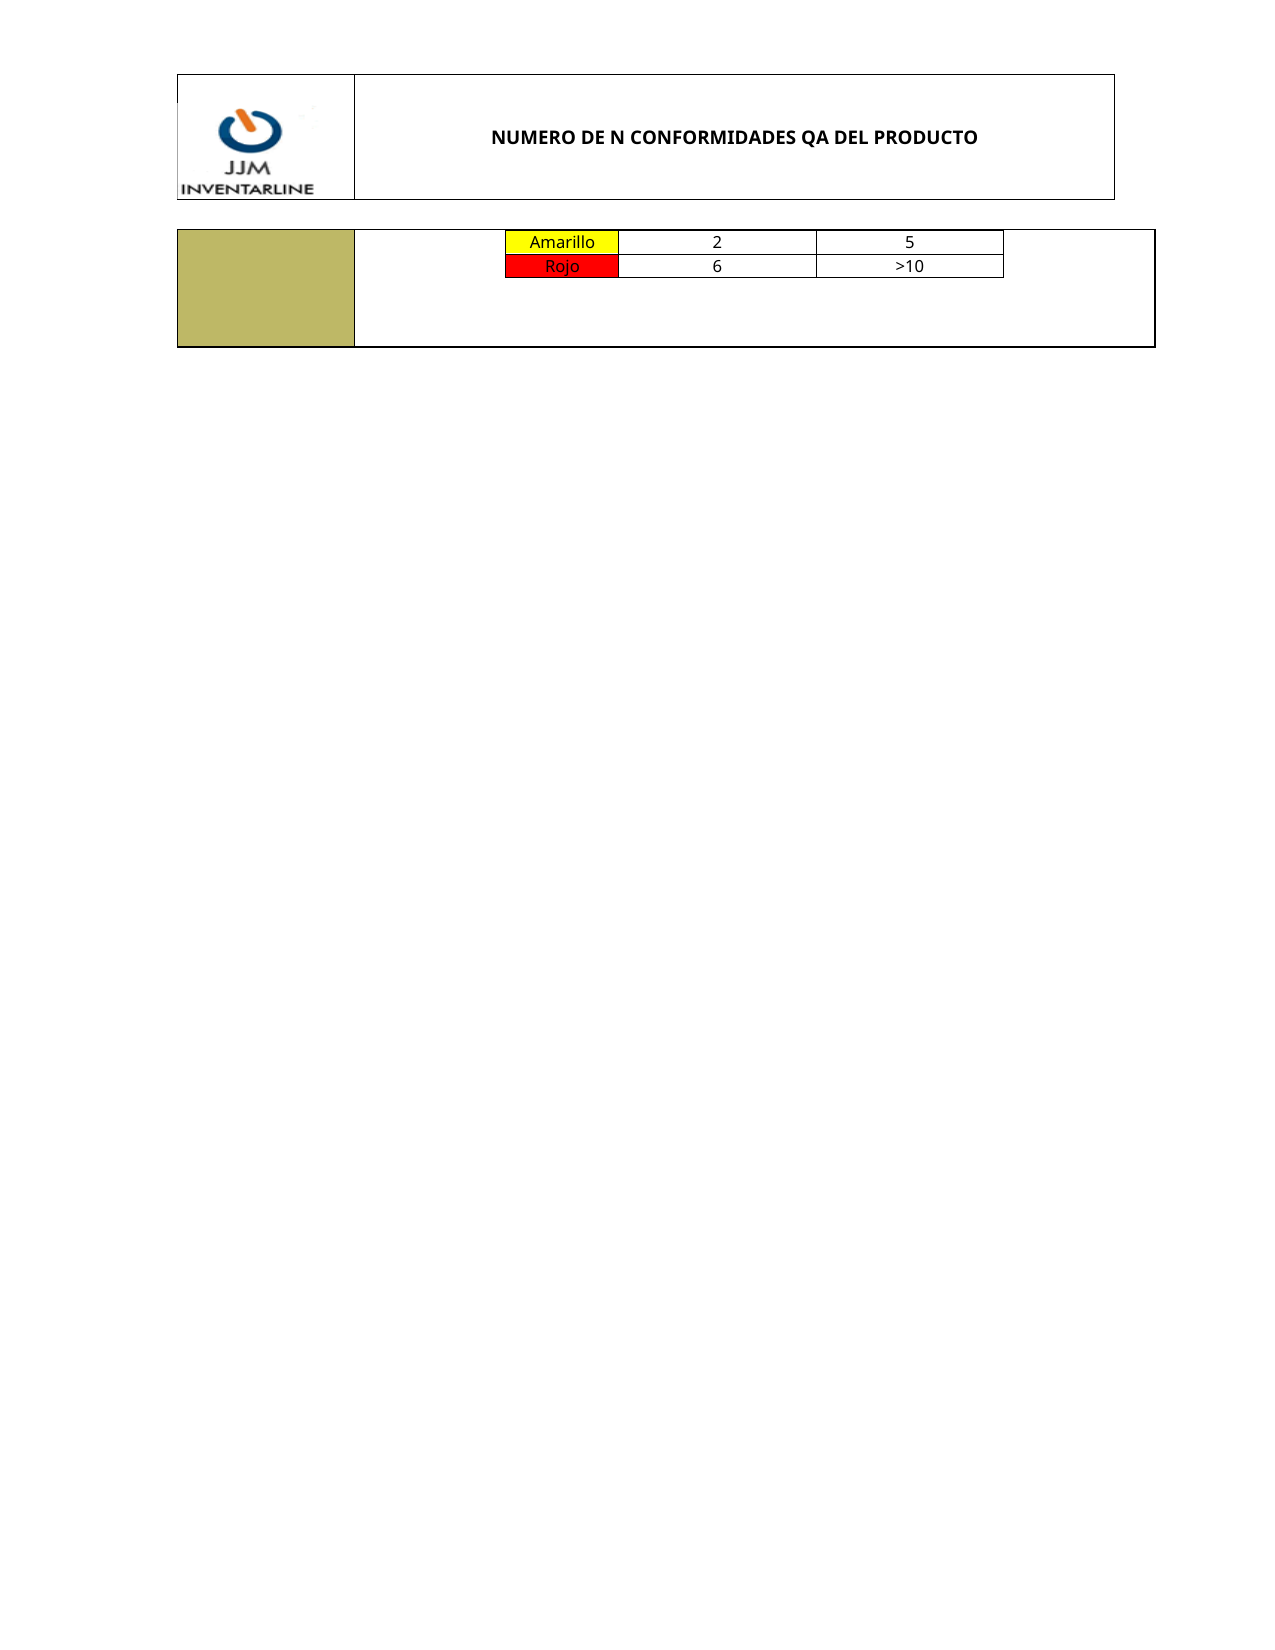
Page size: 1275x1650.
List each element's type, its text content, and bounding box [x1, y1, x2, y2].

table_cell Lo más cercano a 0 es lo mejor. Se presentan los siguientes valores: [355, 230, 1154, 346]
table_cell Márgenes [178, 230, 354, 346]
picture [177, 103, 319, 199]
